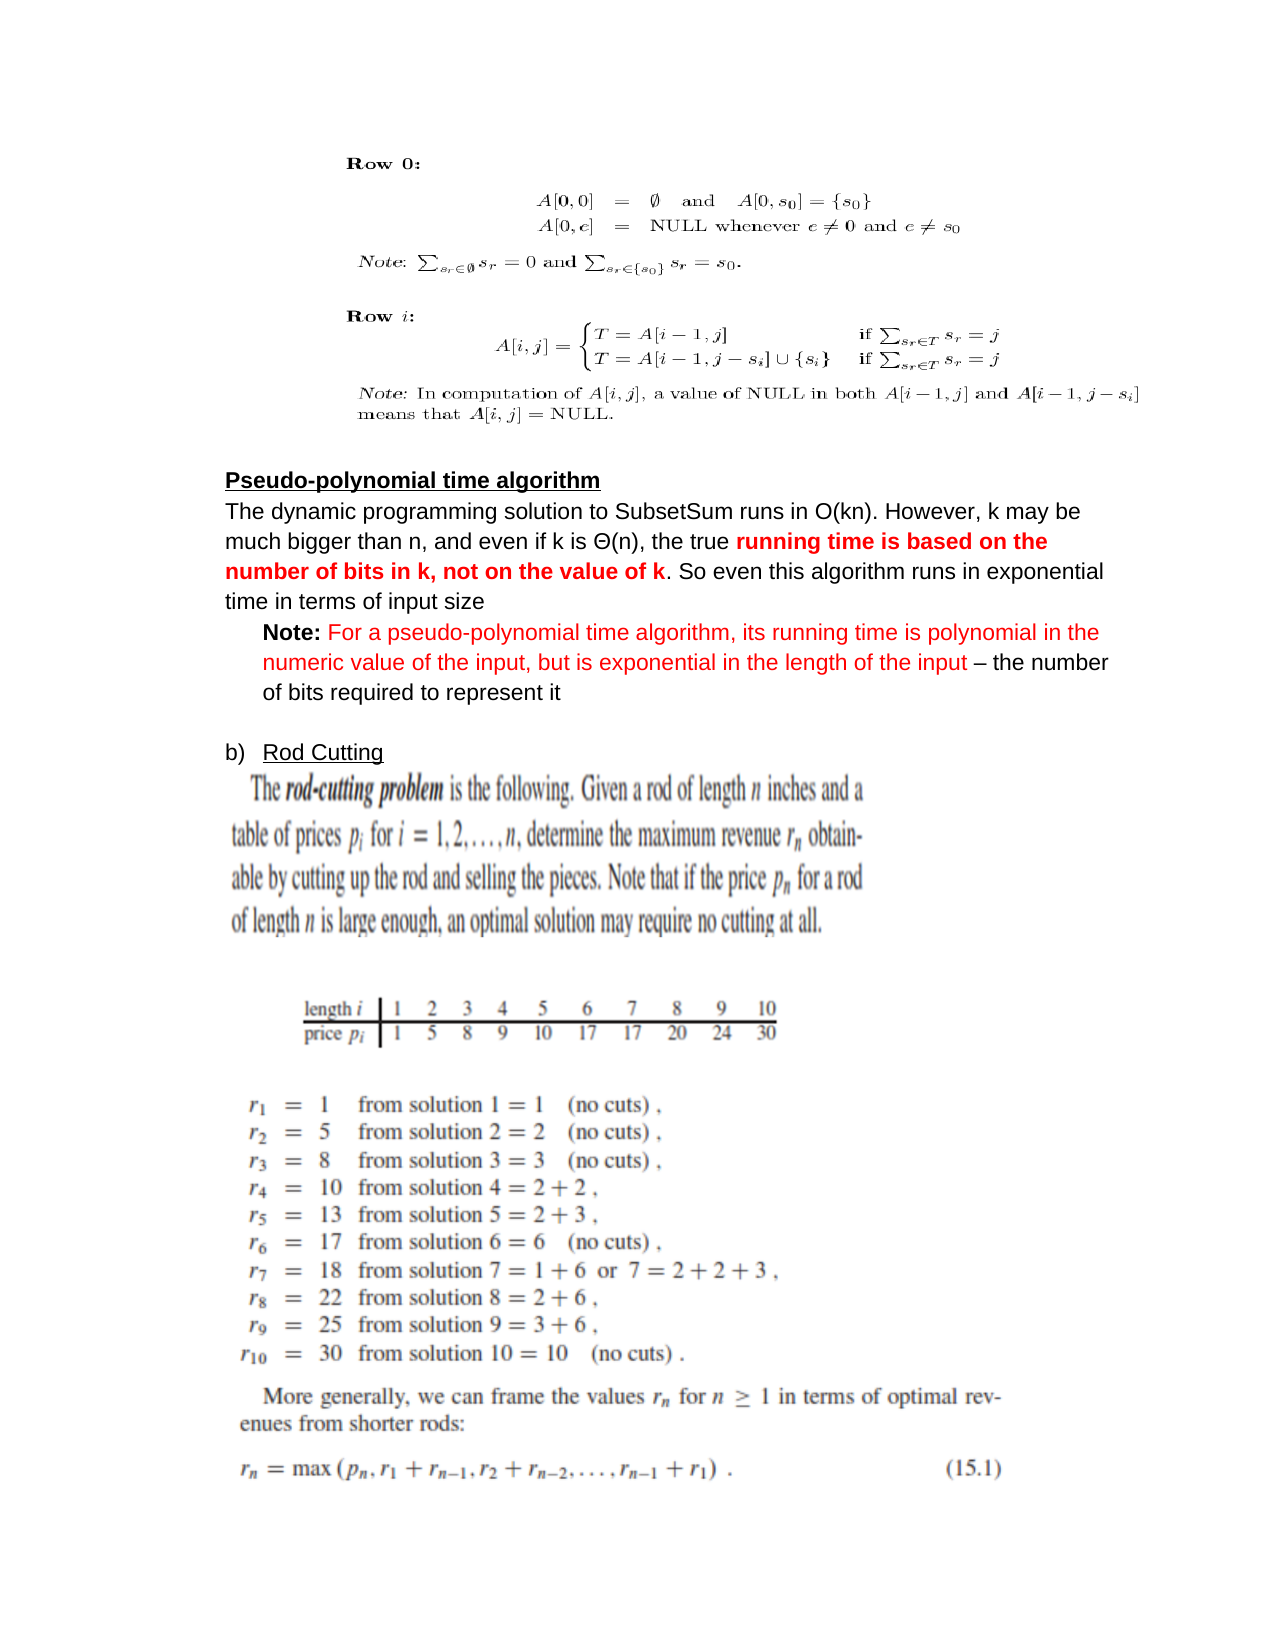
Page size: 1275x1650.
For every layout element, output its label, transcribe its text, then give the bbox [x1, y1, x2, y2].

picture [225, 1082, 1017, 1487]
picture [337, 149, 1150, 433]
text Pseudo-polynomial time algorithm [225, 467, 1125, 494]
text The dynamic programming solution to SubsetSum runs in O(kn). However, k may be much bigger than n, and even if k is Θ(n), the true running time is based on the number of bits in k, not on the value of k. So even this algorithm runs in exponential time in terms of input size [225, 498, 1125, 615]
list Rod Cutting [225, 739, 1125, 766]
text Note: For a pseudo-polynomial time algorithm, its running time is polynomial in the numeric value of the input, but is exponential in the length of the input – the number of bits required to represent it [262, 618, 1125, 705]
picture [225, 769, 876, 1049]
